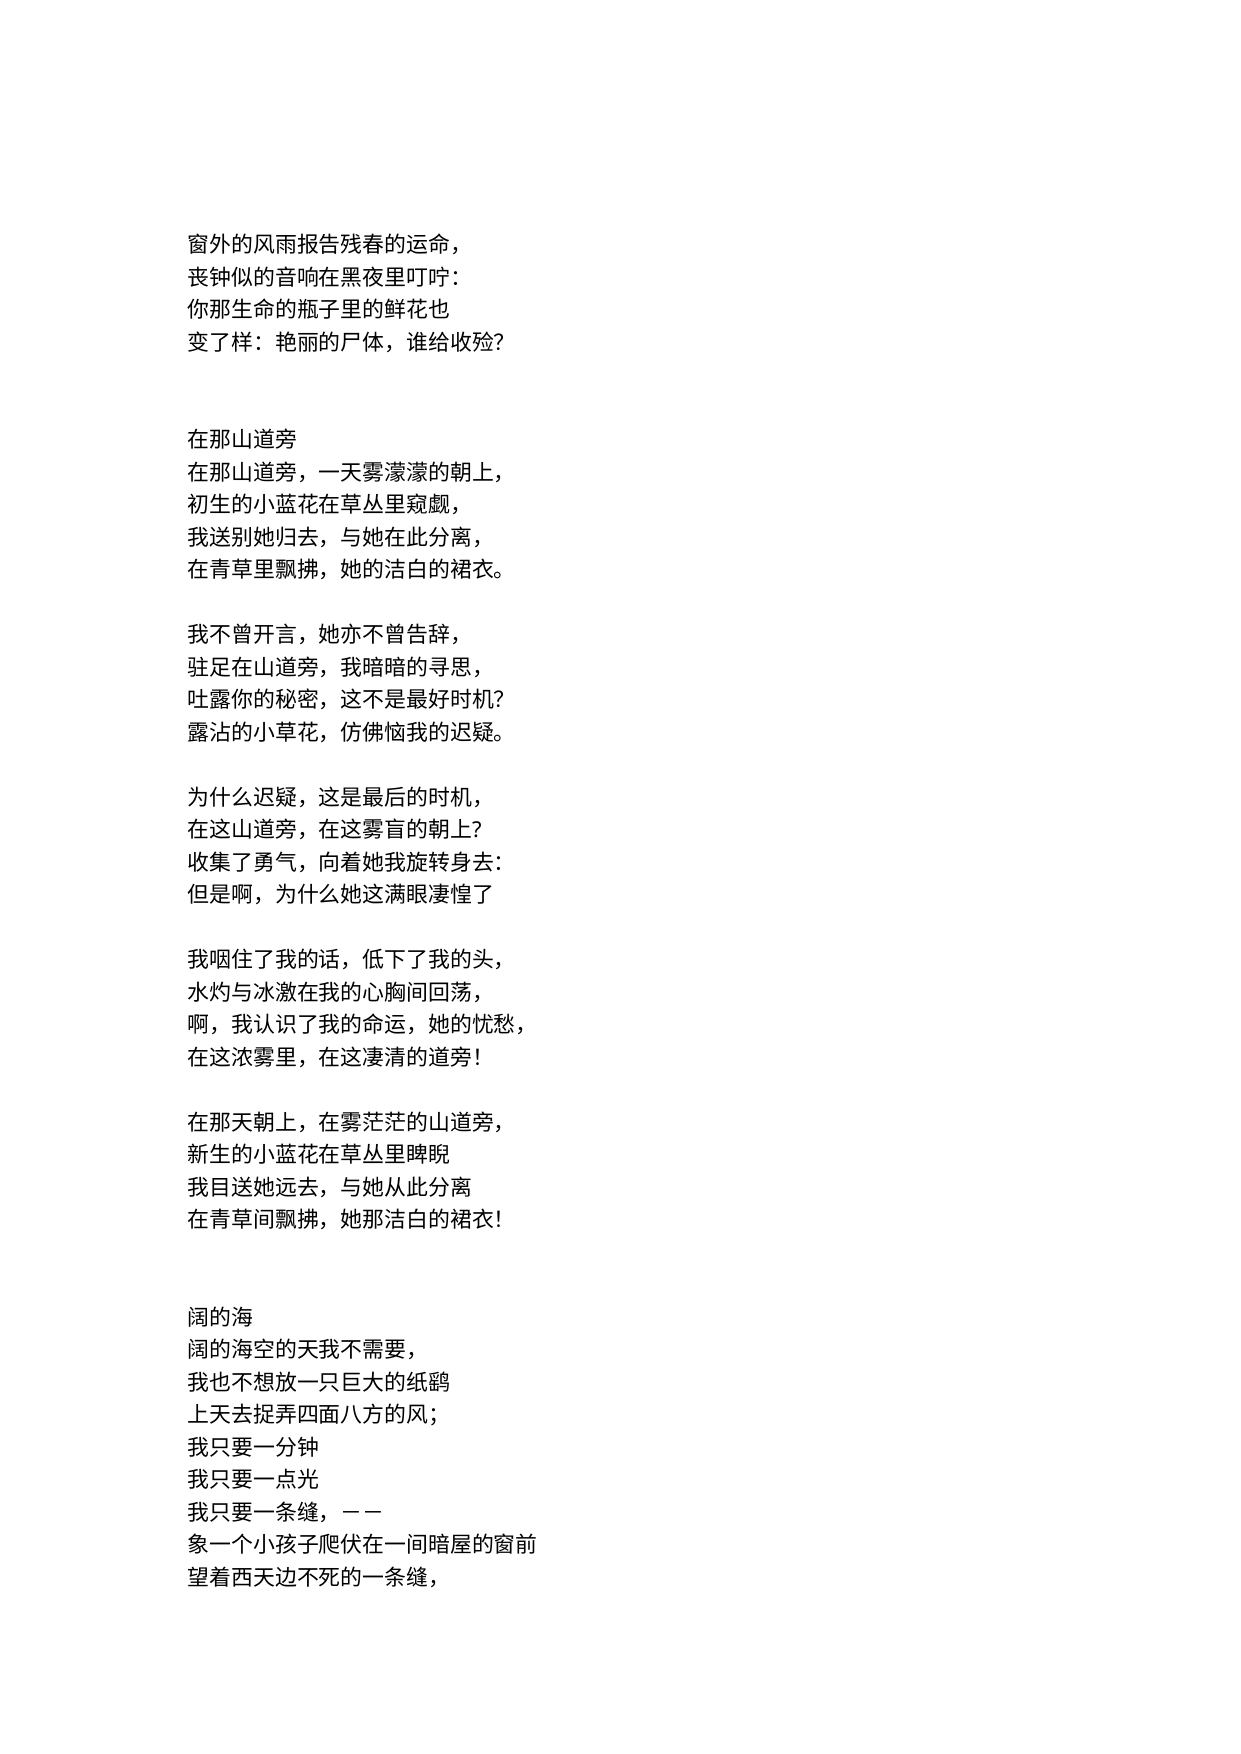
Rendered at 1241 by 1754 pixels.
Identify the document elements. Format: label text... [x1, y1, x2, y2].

text 上天去捉弄四面八方的风； [187, 1397, 1053, 1429]
text 在青草里飘拂，她的洁白的裙衣。 [187, 552, 1053, 584]
text 我目送她远去，与她从此分离 [187, 1169, 1053, 1202]
text 我也不想放一只巨大的纸鹞 [187, 1364, 1053, 1397]
text 收集了勇气，向着她我旋转身去： [187, 844, 1053, 877]
text 我只要一点光 [187, 1462, 1053, 1494]
text 窗外的风雨报告残春的运命， [187, 227, 1053, 259]
text 阔的海 [187, 1299, 1053, 1332]
text 初生的小蓝花在草丛里窥觑， [187, 487, 1053, 519]
text 驻足在山道旁，我暗暗的寻思， [187, 649, 1053, 682]
text 在那山道旁，一天雾濛濛的朝上， [187, 454, 1053, 487]
text 我只要一分钟 [187, 1429, 1053, 1462]
text 为什么迟疑，这是最后的时机， [187, 779, 1053, 812]
text 象一个小孩子爬伏在一间暗屋的窗前 [187, 1527, 1053, 1559]
text 露沾的小草花，仿佛恼我的迟疑。 [187, 714, 1053, 747]
text 望着西天边不死的一条缝， [187, 1559, 1053, 1592]
text 啊，我认识了我的命运，她的忧愁， [187, 1007, 1053, 1039]
text 在这山道旁，在这雾盲的朝上? [187, 812, 1053, 844]
text 我只要一条缝，－－ [187, 1494, 1053, 1527]
text 吐露你的秘密，这不是最好时机？ [187, 682, 1053, 714]
text 你那生命的瓶子里的鲜花也 [187, 292, 1053, 324]
text 变了样：艳丽的尸体，谁给收殓？ [187, 324, 1053, 357]
text 在这浓雾里，在这凄清的道旁！ [187, 1039, 1053, 1072]
text 在那山道旁 [187, 422, 1053, 454]
text 丧钟似的音响在黑夜里叮咛： [187, 259, 1053, 292]
text 但是啊，为什么她这满眼凄惶了 [187, 877, 1053, 909]
text 我咽住了我的话，低下了我的头， [187, 942, 1053, 974]
text 我不曾开言，她亦不曾告辞， [187, 617, 1053, 649]
text 我送别她归去，与她在此分离， [187, 519, 1053, 552]
text 新生的小蓝花在草丛里睥睨 [187, 1137, 1053, 1169]
text 阔的海空的天我不需要， [187, 1332, 1053, 1364]
text 水灼与冰激在我的心胸间回荡， [187, 974, 1053, 1007]
text 在青草间飘拂，她那洁白的裙衣！ [187, 1202, 1053, 1234]
text 在那天朝上，在雾茫茫的山道旁， [187, 1104, 1053, 1137]
